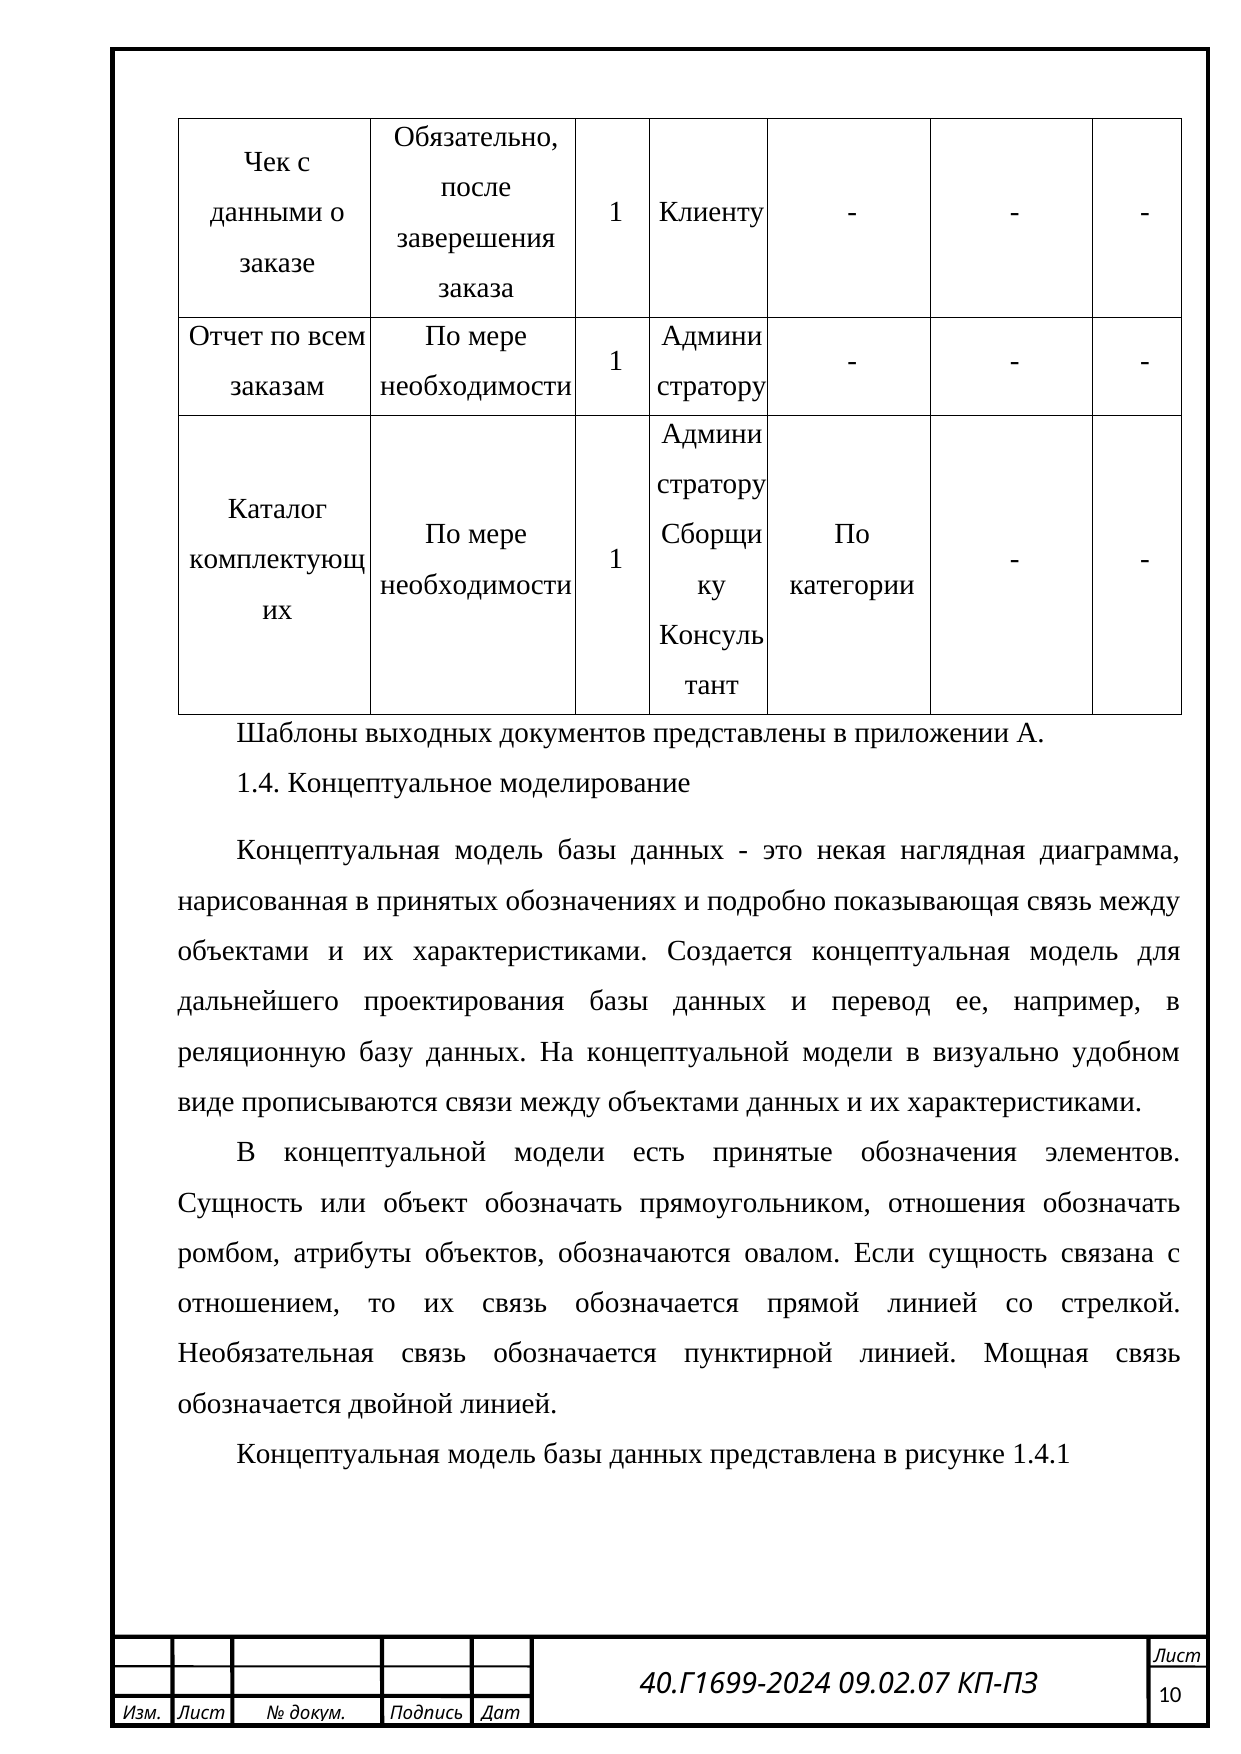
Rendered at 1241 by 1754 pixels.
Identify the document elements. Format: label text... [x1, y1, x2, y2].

table_cell - [768, 318, 930, 415]
table_cell По категории [768, 416, 930, 714]
table_cell 1 [576, 119, 649, 317]
table_cell Клиенту [650, 119, 767, 317]
text Шаблоны выходных документов представлены в приложении А. [177, 715, 1181, 749]
text В концептуальной модели есть принятые обозначения элементов. Сущность или объект обозначать прямоугольником, отношения обозначать ромбом, атрибуты объектов, обозначаются овалом. Если сущность связана с отношением, то их связь обозначается прямой линией со стрелкой. Необязательная связь обозначается пунктирной линией. Мощная связь обозначается двойной линией. [177, 1134, 1181, 1419]
table_cell Каталог комплектующих [179, 416, 370, 714]
table_cell По мере необходимости [371, 416, 575, 714]
table_cell 1 [576, 318, 649, 415]
table_cell Обязательно, после заверешения заказа [371, 119, 575, 317]
subtitle 1.4. Концептуальное моделирование [177, 765, 1181, 799]
table_cell - [931, 318, 1092, 415]
table_cell - [768, 119, 930, 317]
table_cell - [931, 119, 1092, 317]
table_cell По мере необходимости [371, 318, 575, 415]
text Концептуальная модель базы данных - это некая наглядная диаграмма, нарисованная в принятых обозначениях и подробно показывающая связь между объектами и их характеристиками. Создается концептуальная модель для дальнейшего проектирования базы данных и перевод ее, например, в реляционную базу данных. На концептуальной модели в визуально удобном виде прописываются связи между объектами данных и их характеристиками. [177, 832, 1181, 1118]
table_cell Отчет по всем заказам [179, 318, 370, 415]
table_cell Администратору Сборщику Консультант [650, 416, 767, 714]
table_cell Чек с данными о заказе [179, 119, 370, 317]
table_cell - [1093, 416, 1181, 714]
table_cell Администратору [650, 318, 767, 415]
table_cell 1 [576, 416, 649, 714]
text Концептуальная модель базы данных представлена в рисунке 1.4.1 [177, 1436, 1181, 1470]
table_cell - [1093, 119, 1181, 317]
table_cell - [1093, 318, 1181, 415]
table_cell - [931, 416, 1092, 714]
